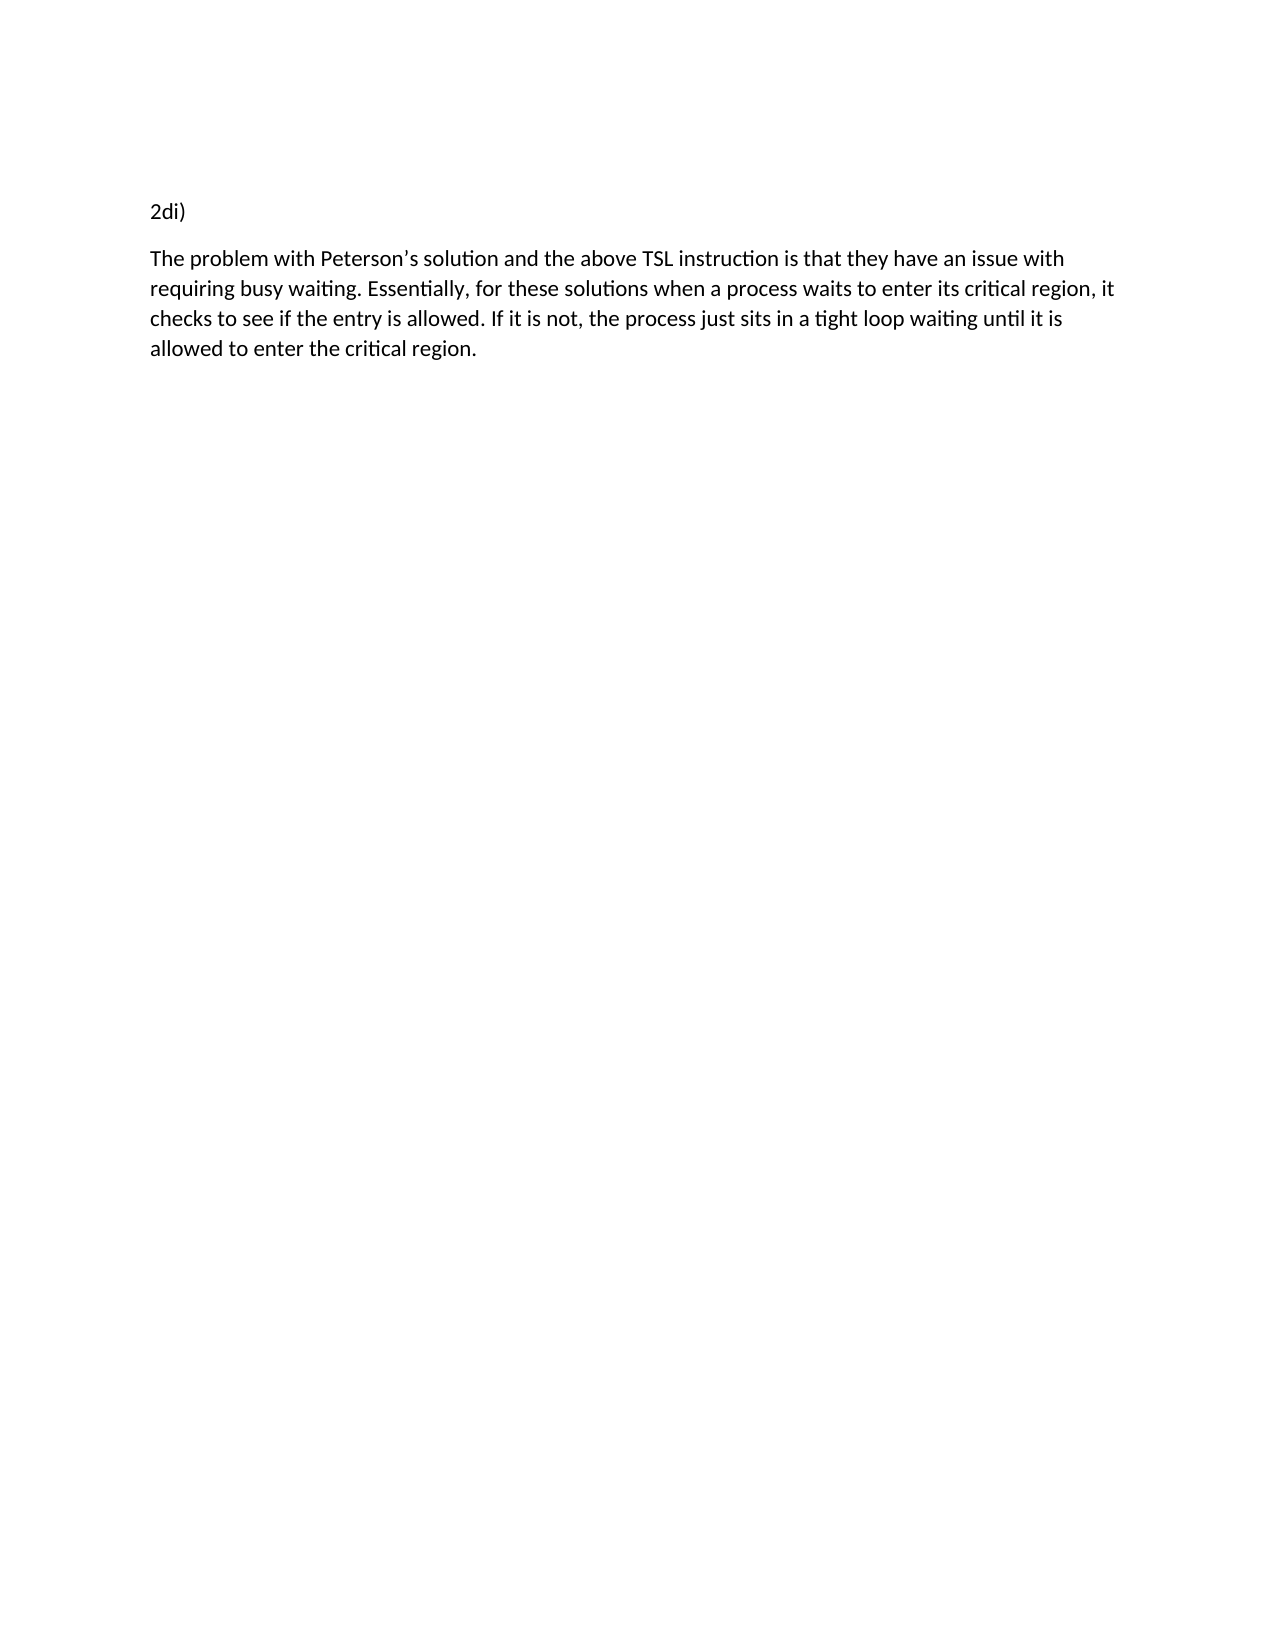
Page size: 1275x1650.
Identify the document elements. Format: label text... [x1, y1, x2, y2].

text The problem with Peterson’s solution and the above TSL instruction is that they have an issue with requiring busy waiting. Essentially, for these solutions when a process waits to enter its critical region, it checks to see if the entry is allowed. If it is not, the process just sits in a tight loop waiting until it is allowed to enter the critical region. [150, 244, 1125, 362]
text 2di) [150, 197, 1125, 225]
